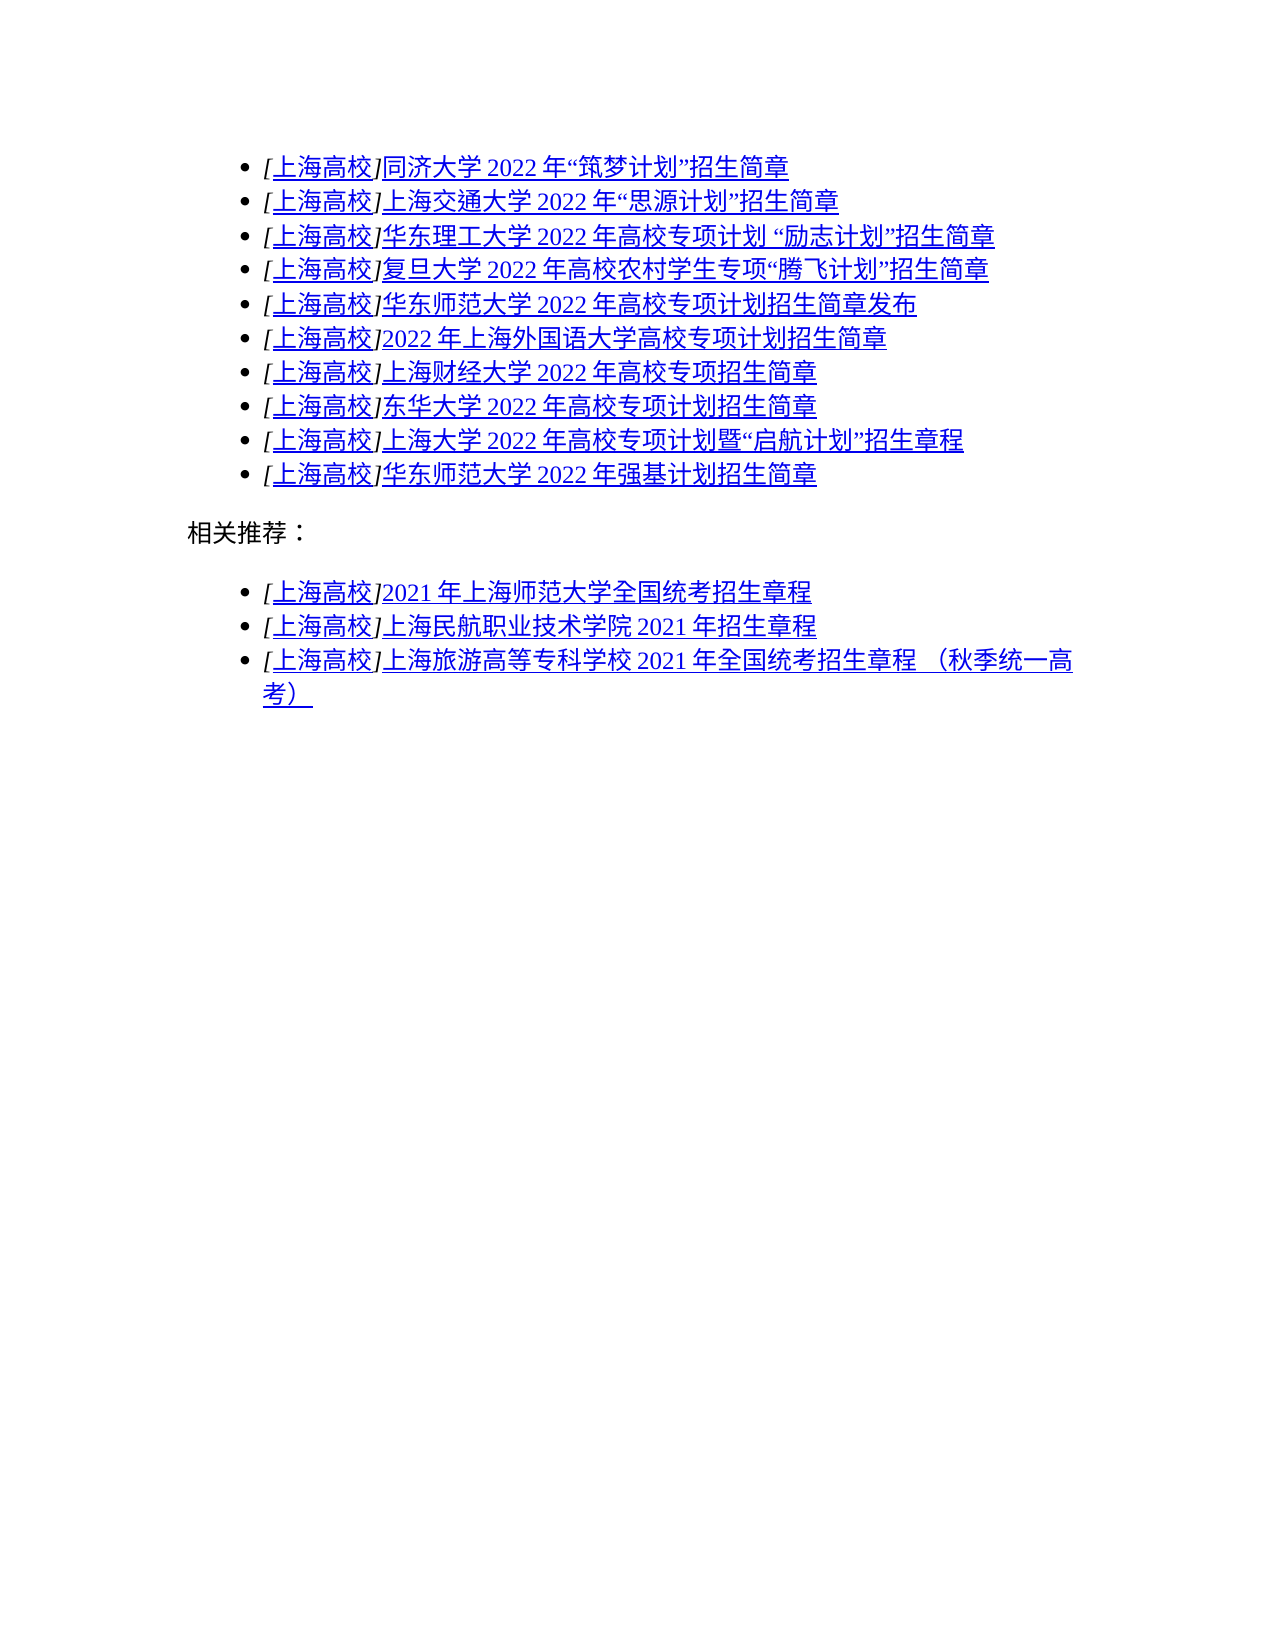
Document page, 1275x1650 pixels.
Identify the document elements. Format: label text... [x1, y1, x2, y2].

list [上海高校]上海大学2022年高校专项计划暨“启航计划”招生章程 [241, 422, 1087, 457]
list [上海高校]复旦大学2022年高校农村学生专项“腾飞计划”招生简章 [241, 252, 1087, 286]
list [上海高校]东华大学2022年高校专项计划招生简章 [241, 388, 1087, 422]
list [上海高校]华东师范大学2022年高校专项计划招生简章发布 [241, 286, 1087, 320]
list [上海高校]上海财经大学2022年高校专项招生简章 [241, 354, 1087, 388]
list [上海高校]上海交通大学2022年“思源计划”招生简章 [241, 184, 1087, 218]
list [上海高校]同济大学2022年“筑梦计划”招生简章 [241, 150, 1087, 184]
list [上海高校]2021年上海师范大学全国统考招生章程 [241, 575, 1087, 609]
text 相关推荐： [187, 516, 1087, 550]
list [上海高校]上海旅游高等专科学校2021年全国统考招生章程 （秋季统一高考） [241, 643, 1087, 711]
list [上海高校]华东师范大学2022年强基计划招生简章 [241, 457, 1087, 491]
list [上海高校]2022年上海外国语大学高校专项计划招生简章 [241, 320, 1087, 354]
list [上海高校]华东理工大学2022年高校专项计划 “励志计划”招生简章 [241, 218, 1087, 252]
list [上海高校]上海民航职业技术学院2021年招生章程 [241, 609, 1087, 643]
